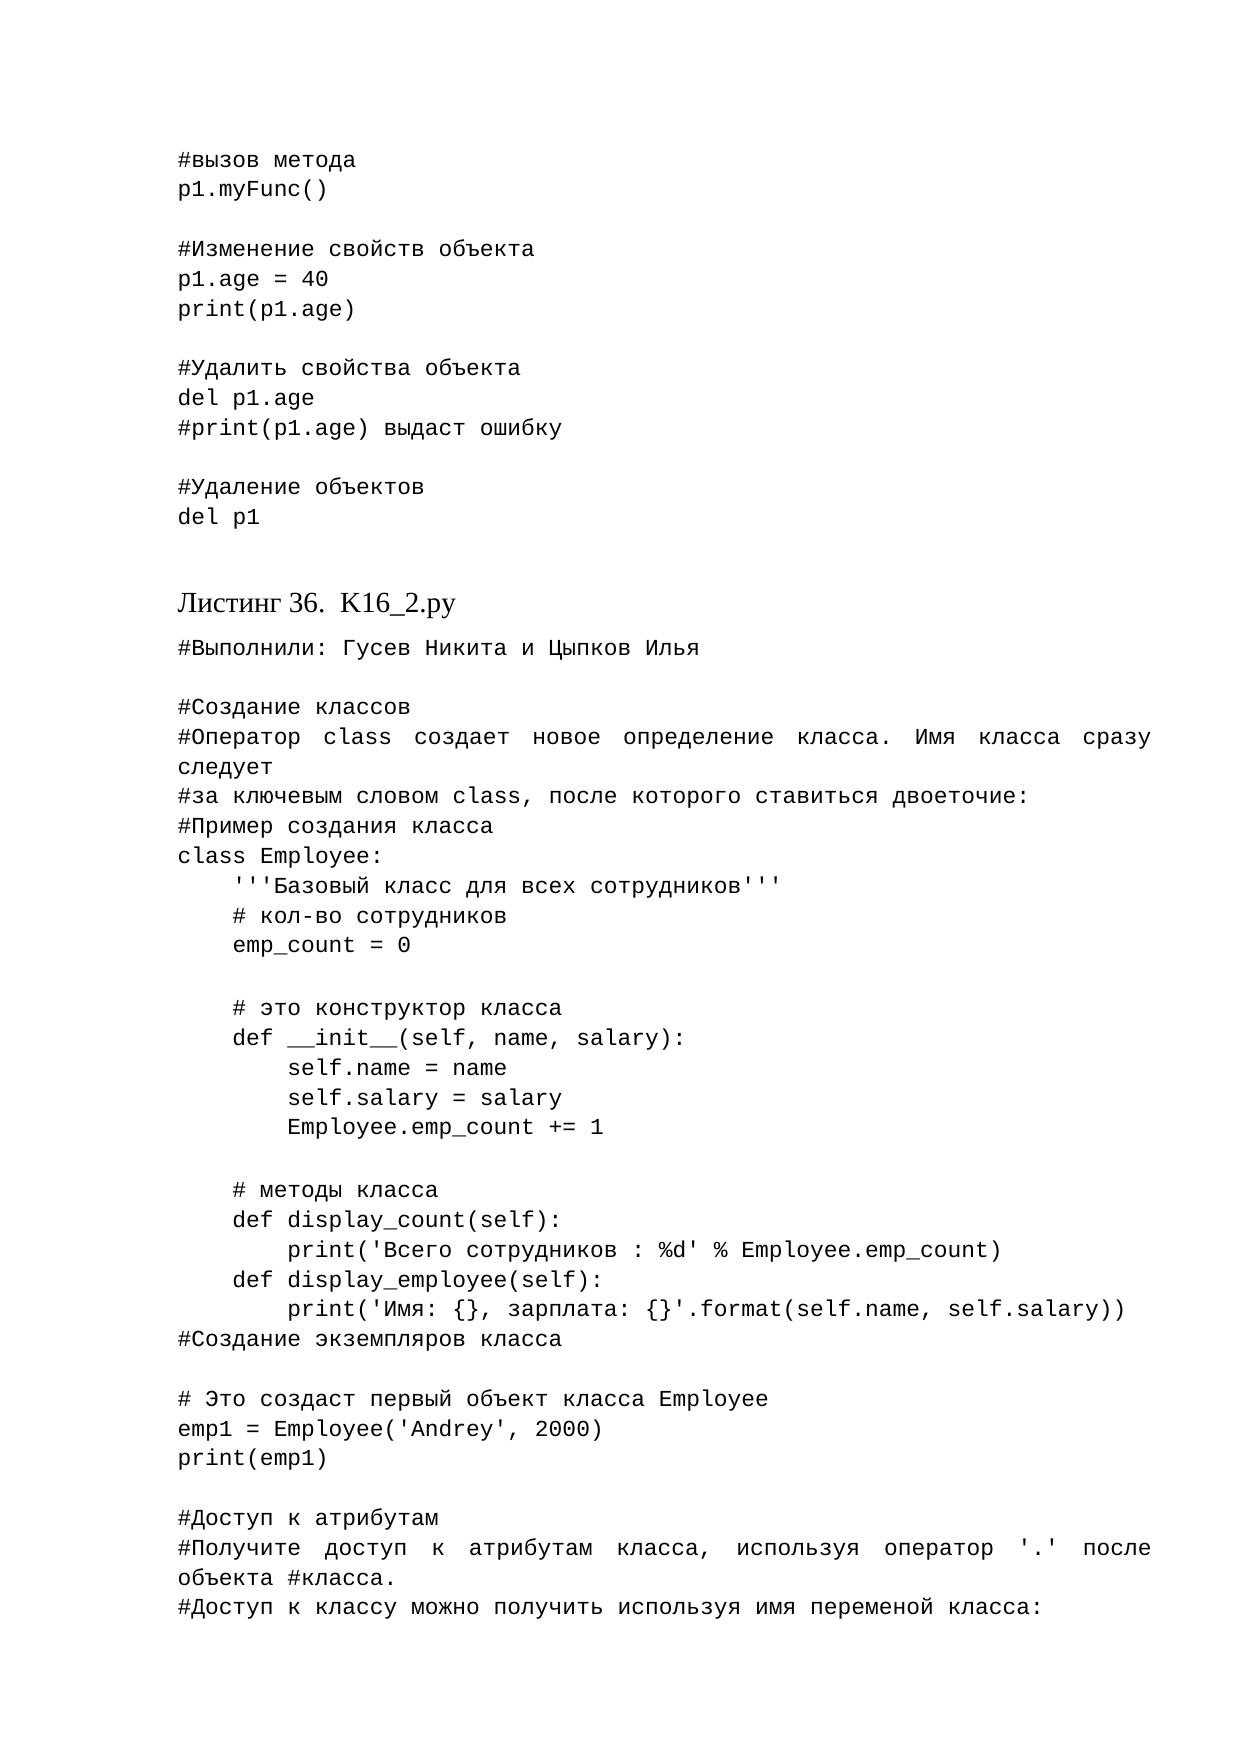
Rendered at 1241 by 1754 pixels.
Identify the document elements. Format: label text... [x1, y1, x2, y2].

text #Доступ к классу можно получить используя имя переменой класса: [177, 1596, 1152, 1622]
text #Создание экземпляров класса [177, 1327, 1152, 1353]
text Employee.emp_count += 1 [177, 1116, 1152, 1142]
text '''Базовый класс для всех сотрудников''' [177, 874, 1152, 900]
text #Пример создания класса [177, 814, 1152, 841]
text #Удаление объектов [177, 476, 1152, 502]
text # методы класса [177, 1178, 1152, 1204]
text #за ключевым словом class, после которого ставиться двоеточие: [177, 785, 1152, 811]
text def __init__(self, name, salary): [177, 1026, 1152, 1052]
text #Удалить свойства объекта [177, 356, 1152, 382]
text class Employee: [177, 844, 1152, 870]
text del p1.age [177, 386, 1152, 412]
text #print(p1.age) выдаст ошибку [177, 416, 1152, 442]
text #Изменение свойств объекта [177, 237, 1152, 263]
text def display_employee(self): [177, 1268, 1152, 1294]
text p1.age = 40 [177, 267, 1152, 293]
text print('Всего сотрудников : %d' % Employee.emp_count) [177, 1238, 1152, 1264]
text Листинг 36. K16_2.py [177, 586, 1152, 619]
text print('Имя: {}, зарплата: {}'.format(self.name, self.salary)) [177, 1298, 1152, 1324]
text # Это создаст первый объект класса Employee [177, 1387, 1152, 1413]
text #Создание классов [177, 695, 1152, 721]
text #Получите доступ к атрибутам класса, используя оператор '.' после объекта #класса. [177, 1536, 1152, 1592]
text p1.myFunc() [177, 178, 1152, 204]
text #Выполнили: Гусев Никита и Цыпков Илья [177, 636, 1152, 662]
text emp_count = 0 [177, 934, 1152, 960]
text print(emp1) [177, 1447, 1152, 1473]
text # это конструктор класса [177, 997, 1152, 1022]
text # кол-во сотрудников [177, 904, 1152, 930]
text #Оператор class создает новое определение класса. Имя класса сразу следует [177, 725, 1152, 781]
text del p1 [177, 505, 1152, 531]
text emp1 = Employee('Andrey', 2000) [177, 1417, 1152, 1443]
text self.name = name [177, 1056, 1152, 1082]
text #Доступ к атрибутам [177, 1506, 1152, 1532]
text def display_count(self): [177, 1208, 1152, 1234]
text self.salary = salary [177, 1086, 1152, 1112]
text #вызов метода [177, 148, 1152, 174]
text print(p1.age) [177, 297, 1152, 323]
